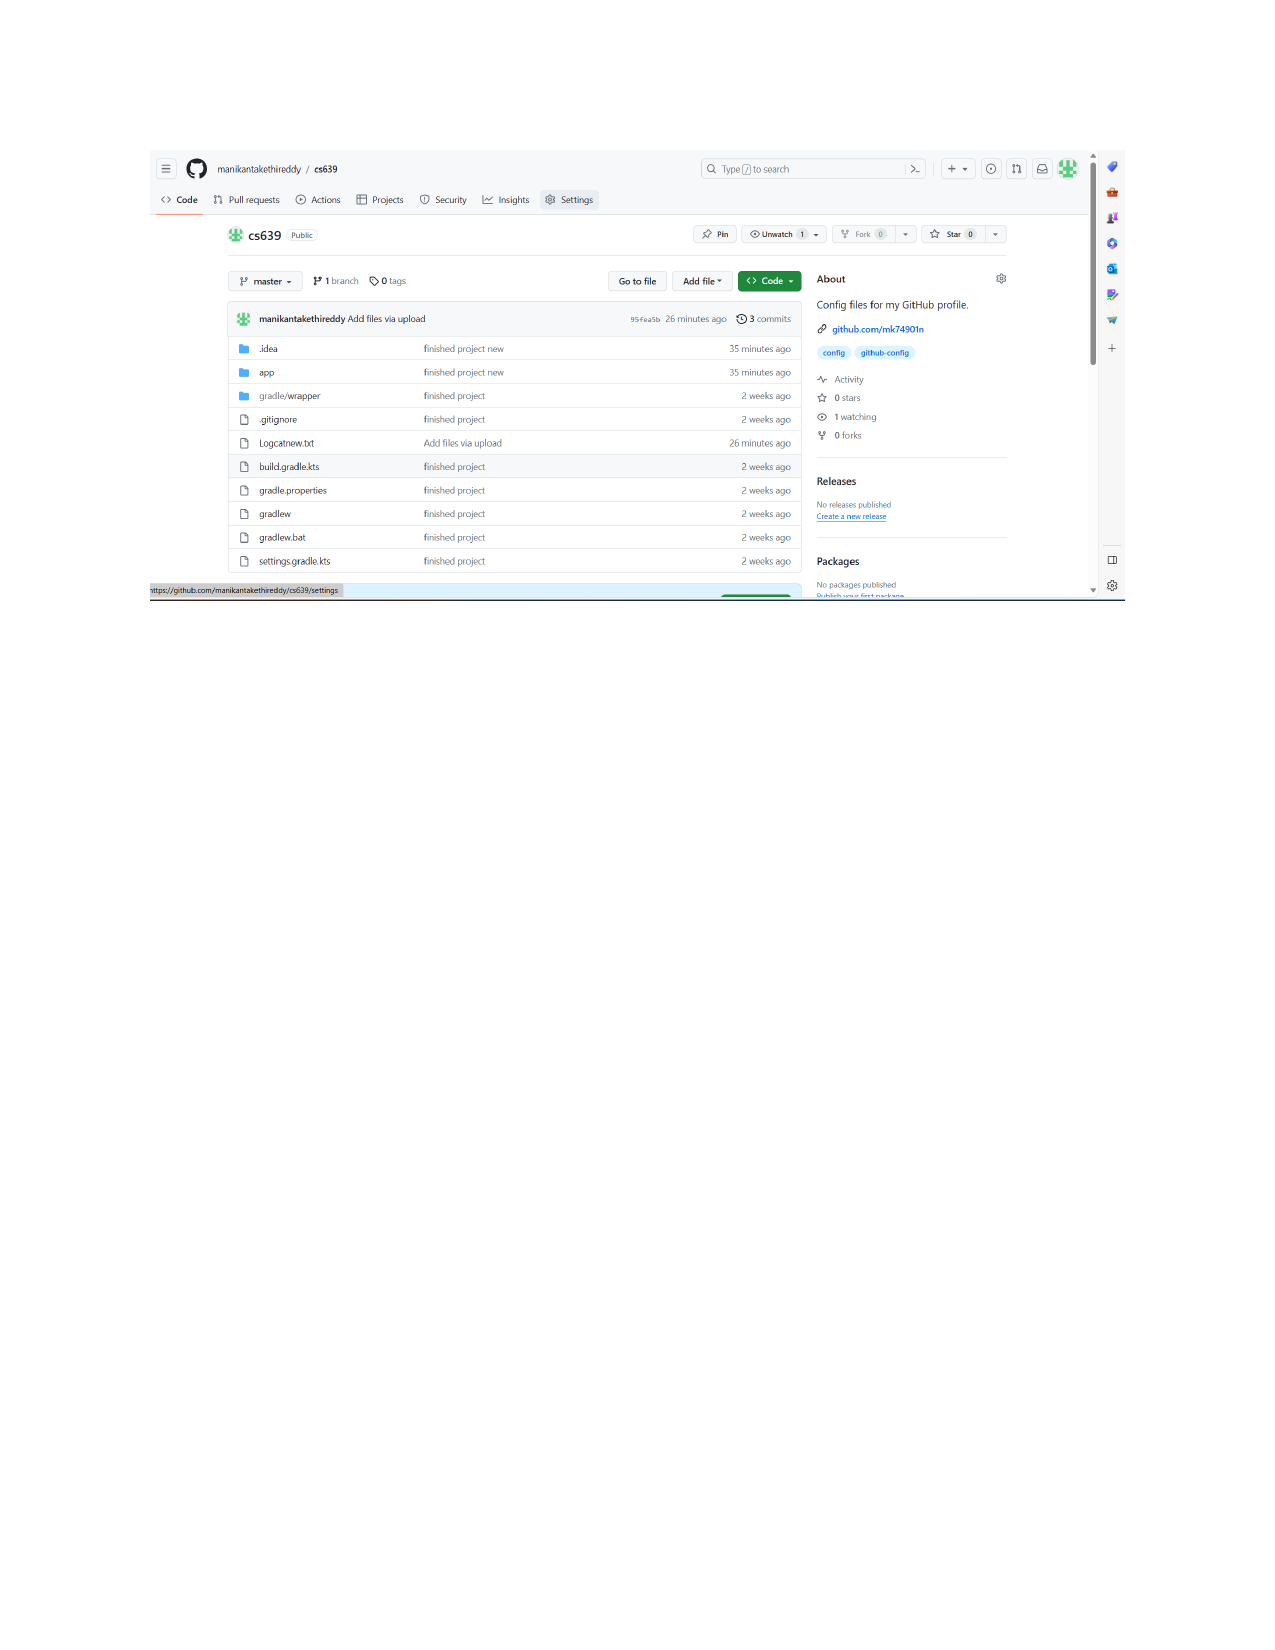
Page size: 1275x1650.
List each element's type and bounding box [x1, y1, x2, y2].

picture [150, 150, 1125, 601]
